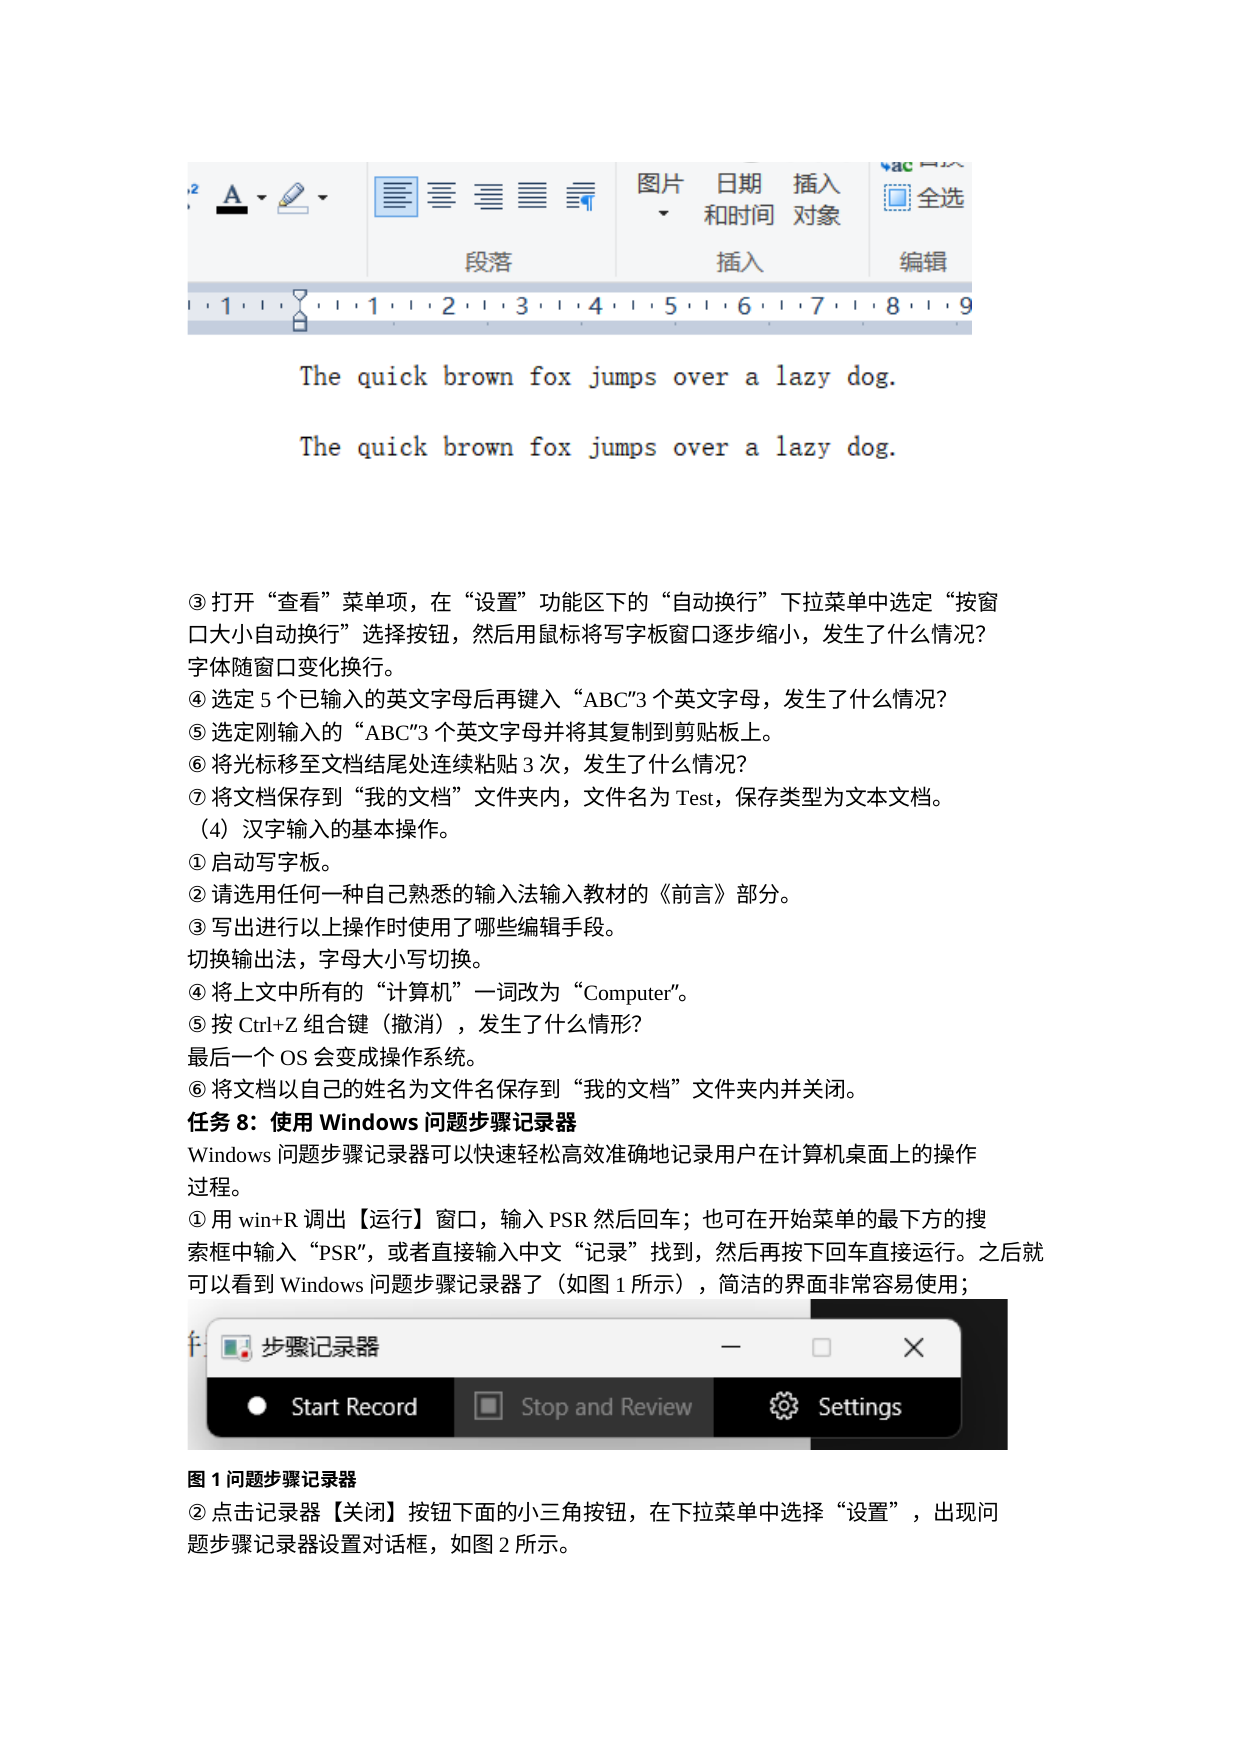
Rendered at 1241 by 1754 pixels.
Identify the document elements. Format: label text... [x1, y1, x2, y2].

text 切换输出法，字母大小写切换。 [187, 942, 1053, 974]
text 索框中输入“PSR”，或者直接输入中文“记录”找到，然后再按下回车直接运行。之后就 [187, 1234, 1053, 1267]
text ⑥将文档以自己的姓名为文件名保存到“我的文档”文件夹内并关闭。 [187, 1072, 1053, 1104]
text ⑦将文档保存到“我的文档”文件夹内，文件名为 Test，保存类型为文本文档。 [187, 779, 1053, 812]
text ⑤选定刚输入的“ABC”3 个英文字母并将其复制到剪贴板上。 [187, 714, 1053, 747]
picture [187, 162, 972, 564]
text （4）汉字输入的基本操作。 [187, 812, 1053, 844]
text 图 1 问题步骤记录器 [187, 1462, 1053, 1494]
text ①用 win+R 调出【运行】窗口，输入 PSR 然后回车；也可在开始菜单的最下方的搜 [187, 1202, 1053, 1234]
text ⑤按 Ctrl+Z 组合键（撤消），发生了什么情形？ [187, 1007, 1053, 1039]
text 最后一个 OS 会变成操作系统。 [187, 1039, 1053, 1072]
text ⑥将光标移至文档结尾处连续粘贴 3 次，发生了什么情况？ [187, 747, 1053, 779]
text ①启动写字板。 [187, 844, 1053, 877]
text 口大小自动换行”选择按钮，然后用鼠标将写字板窗口逐步缩小，发生了什么情况？ [187, 617, 1053, 649]
text 任务 8：使用 Windows 问题步骤记录器 [187, 1104, 1053, 1137]
text Windows 问题步骤记录器可以快速轻松高效准确地记录用户在计算机桌面上的操作 [187, 1137, 1053, 1169]
text 字体随窗口变化换行。 [187, 649, 1053, 682]
picture [187, 1299, 1008, 1450]
text 题步骤记录器设置对话框，如图 2 所示。 [187, 1527, 1053, 1559]
text ④将上文中所有的“计算机”一词改为“Computer”。 [187, 974, 1053, 1007]
text ②请选用任何一种自己熟悉的输入法输入教材的《前言》部分。 [187, 877, 1053, 909]
text 过程。 [187, 1169, 1053, 1202]
text ③写出进行以上操作时使用了哪些编辑手段。 [187, 909, 1053, 942]
text ②点击记录器【关闭】按钮下面的小三角按钮，在下拉菜单中选择“设置”，出现问 [187, 1494, 1053, 1527]
text ③打开“查看”菜单项，在“设置”功能区下的“自动换行”下拉菜单中选定“按窗 [187, 584, 1053, 617]
text 可以看到 Windows 问题步骤记录器了（如图 1 所示），简洁的界面非常容易使用； [187, 1267, 1053, 1299]
text ④选定 5 个已输入的英文字母后再键入“ABC”3 个英文字母，发生了什么情况？ [187, 682, 1053, 714]
